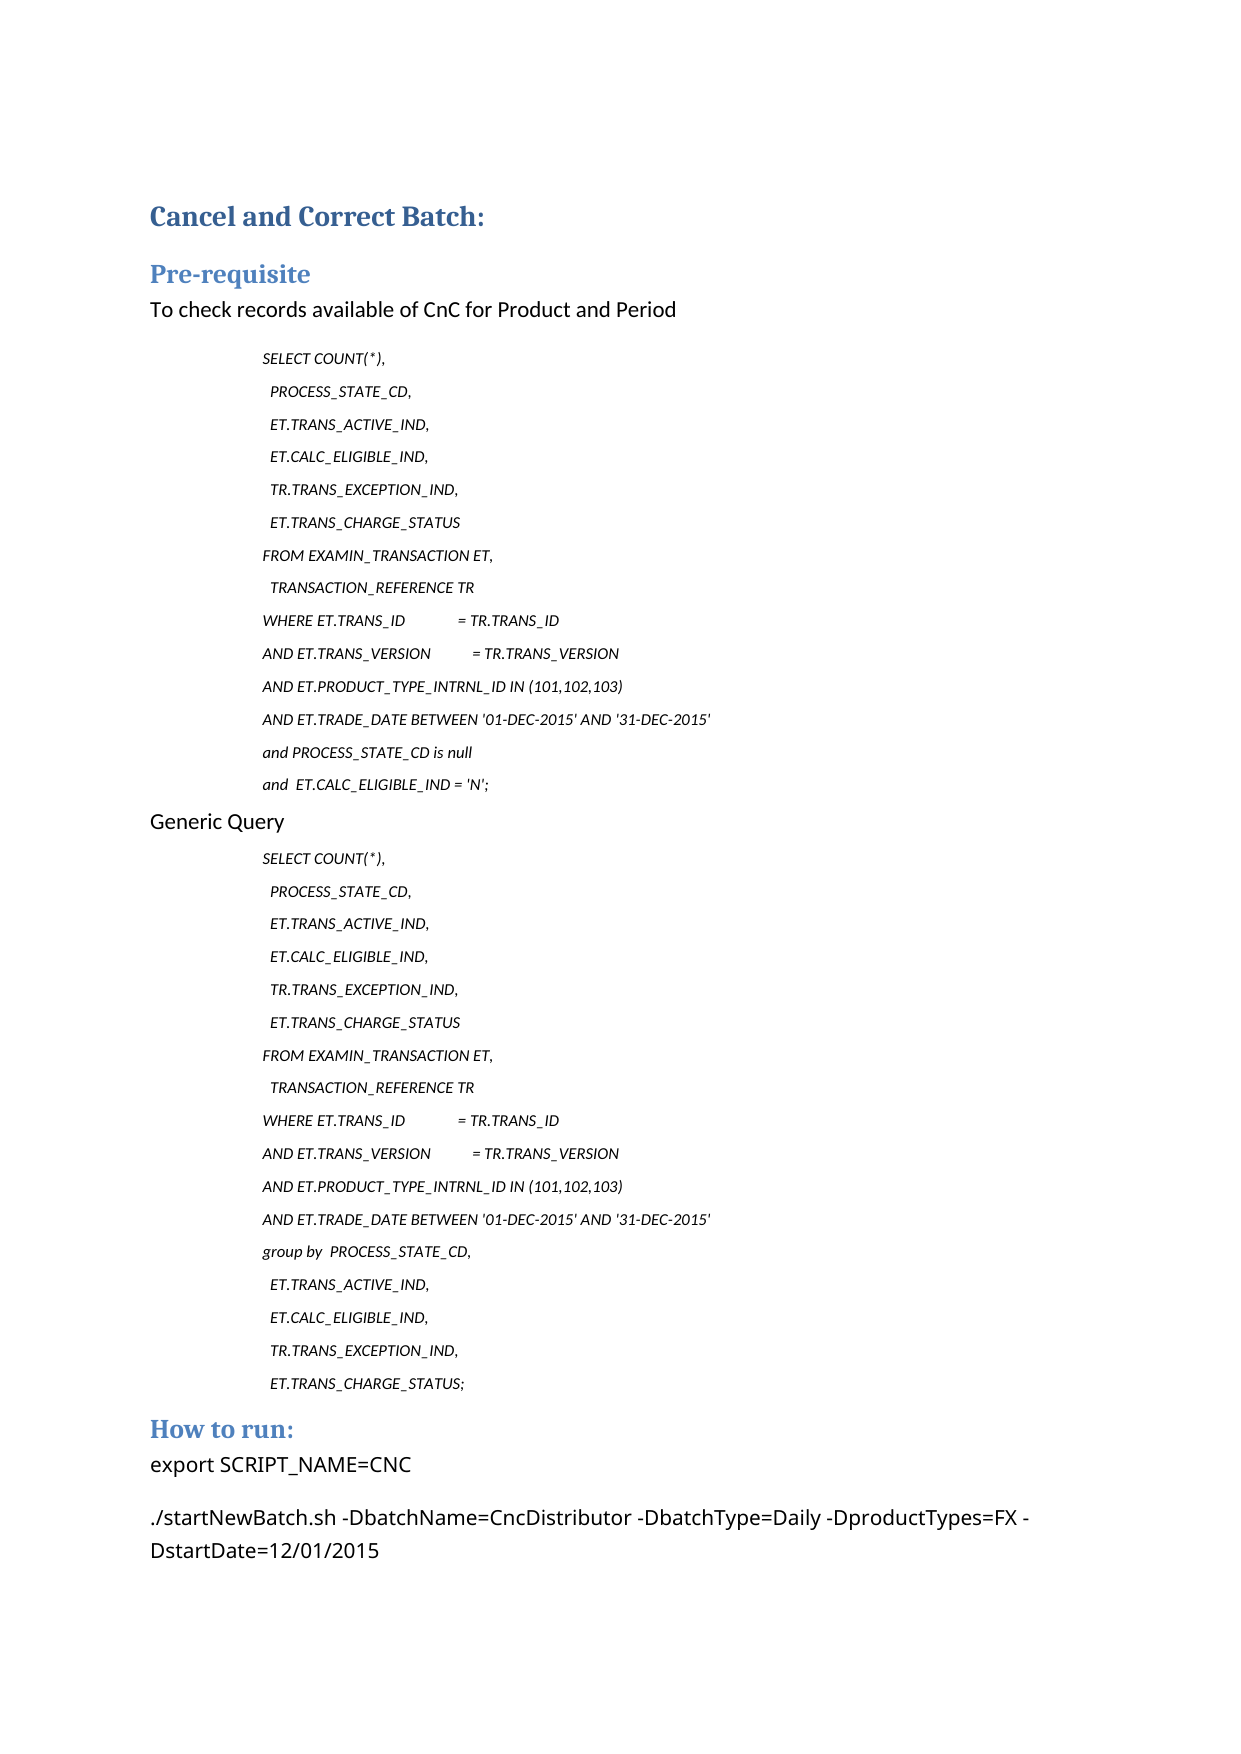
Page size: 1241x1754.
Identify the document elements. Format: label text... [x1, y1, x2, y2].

text ET.TRANS_CHARGE_STATUS [262, 1012, 1090, 1032]
text TR.TRANS_EXCEPTION_IND, [262, 979, 1090, 999]
text PROCESS_STATE_CD, [262, 381, 1090, 401]
text AND ET.PRODUCT_TYPE_INTRNL_ID IN (101,102,103) [262, 1176, 1090, 1196]
text AND ET.TRADE_DATE BETWEEN '01-DEC-2015' AND '31-DEC-2015' [262, 1209, 1090, 1229]
text ET.TRANS_CHARGE_STATUS; [262, 1373, 1090, 1393]
text WHERE ET.TRANS_ID = TR.TRANS_ID [262, 1111, 1090, 1131]
text AND ET.TRANS_VERSION = TR.TRANS_VERSION [262, 1143, 1090, 1164]
text and PROCESS_STATE_CD is null [262, 742, 1090, 762]
text WHERE ET.TRANS_ID = TR.TRANS_ID [262, 611, 1090, 631]
text To check records available of CnC for Product and Period [150, 295, 1090, 323]
text TRANSACTION_REFERENCE TR [262, 578, 1090, 598]
text ./startNewBatch.sh -DbatchName=CncDistributor -DbatchType=Daily -DproductTypes=FX -DstartDate=12/01/2015 [150, 1503, 1090, 1564]
text PROCESS_STATE_CD, [262, 881, 1090, 901]
subtitle Pre-requisite [150, 259, 1090, 291]
text AND ET.TRADE_DATE BETWEEN '01-DEC-2015' AND '31-DEC-2015' [262, 709, 1090, 729]
text TR.TRANS_EXCEPTION_IND, [262, 1340, 1090, 1361]
text SELECT COUNT(*), [262, 348, 1090, 368]
text TRANSACTION_REFERENCE TR [262, 1078, 1090, 1098]
text ET.TRANS_ACTIVE_IND, [262, 914, 1090, 934]
text ET.TRANS_ACTIVE_IND, [262, 1274, 1090, 1295]
subtitle Cancel and Correct Batch: [150, 200, 1090, 233]
text SELECT COUNT(*), [262, 848, 1090, 868]
text AND ET.TRANS_VERSION = TR.TRANS_VERSION [262, 643, 1090, 664]
text FROM EXAMIN_TRANSACTION ET, [262, 1045, 1090, 1065]
text AND ET.PRODUCT_TYPE_INTRNL_ID IN (101,102,103) [262, 676, 1090, 697]
text Generic Query [150, 807, 1090, 836]
text export SCRIPT_NAME=CNC [150, 1450, 1090, 1478]
text and ET.CALC_ELIGIBLE_IND = 'N'; [262, 775, 1090, 795]
text FROM EXAMIN_TRANSACTION ET, [262, 545, 1090, 565]
text ET.CALC_ELIGIBLE_IND, [262, 447, 1090, 467]
subtitle How to run: [150, 1414, 1090, 1445]
text ET.TRANS_CHARGE_STATUS [262, 512, 1090, 532]
text group by PROCESS_STATE_CD, [262, 1242, 1090, 1262]
text ET.CALC_ELIGIBLE_IND, [262, 1307, 1090, 1328]
text TR.TRANS_EXCEPTION_IND, [262, 479, 1090, 500]
text ET.CALC_ELIGIBLE_IND, [262, 946, 1090, 967]
text ET.TRANS_ACTIVE_IND, [262, 414, 1090, 434]
